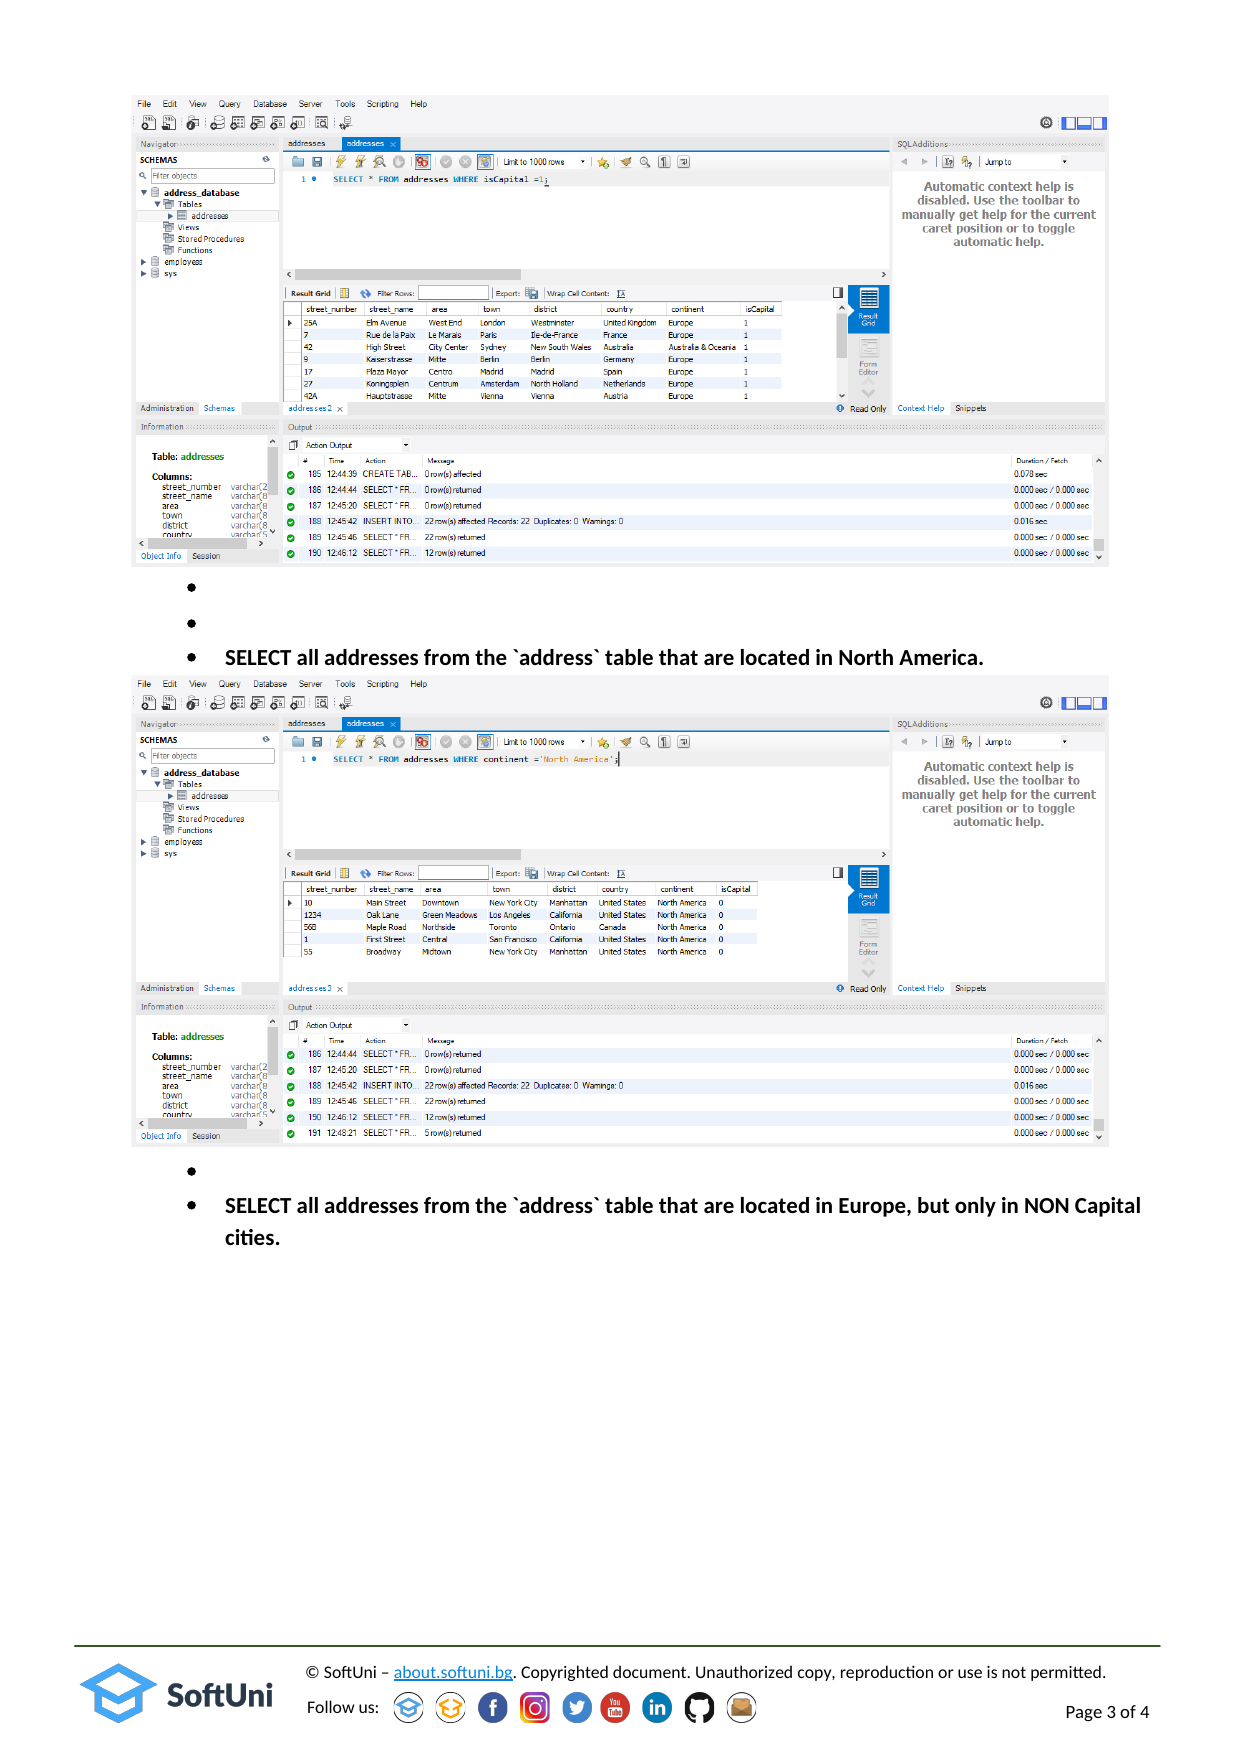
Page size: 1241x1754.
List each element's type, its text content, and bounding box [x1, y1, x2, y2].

picture [562, 1692, 592, 1723]
picture [663, 1692, 672, 1701]
picture [642, 1714, 651, 1723]
picture [393, 1692, 424, 1723]
picture [73, 1658, 279, 1729]
picture [131, 95, 1109, 567]
picture [656, 1705, 665, 1714]
picture [726, 1692, 757, 1723]
picture [435, 1692, 466, 1723]
picture [684, 1692, 715, 1723]
picture [520, 1692, 550, 1723]
list SELECT all addresses from the `address` table that are located in North America. [187, 643, 1165, 671]
picture [663, 1714, 672, 1723]
list SELECT all addresses from the `address` table that are located in Europe, but only in NON Capital cities. [187, 1191, 1165, 1251]
picture [600, 1692, 630, 1723]
picture [478, 1692, 508, 1723]
picture [131, 675, 1109, 1147]
picture [642, 1692, 651, 1701]
